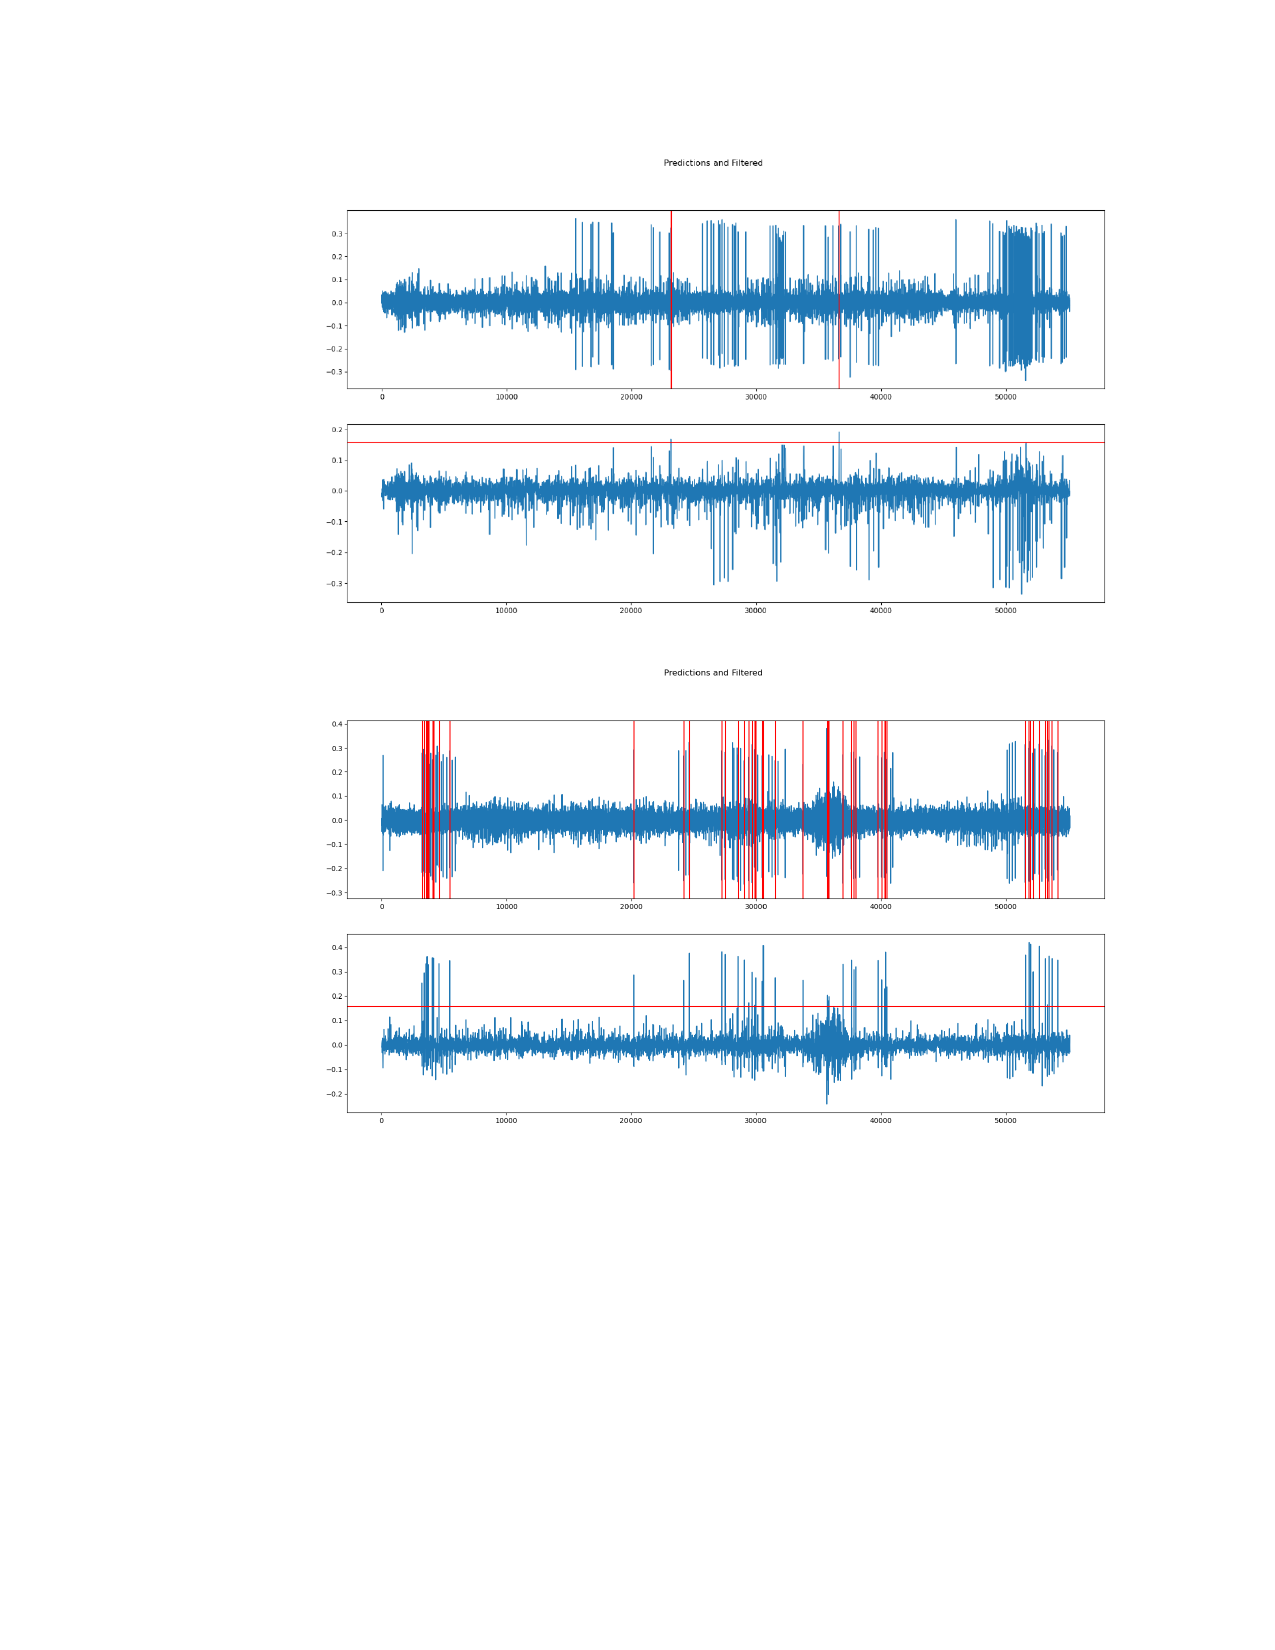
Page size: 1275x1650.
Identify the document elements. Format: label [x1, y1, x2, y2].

picture [225, 150, 1200, 658]
list [187, 150, 1125, 1167]
picture [225, 659, 1200, 1168]
